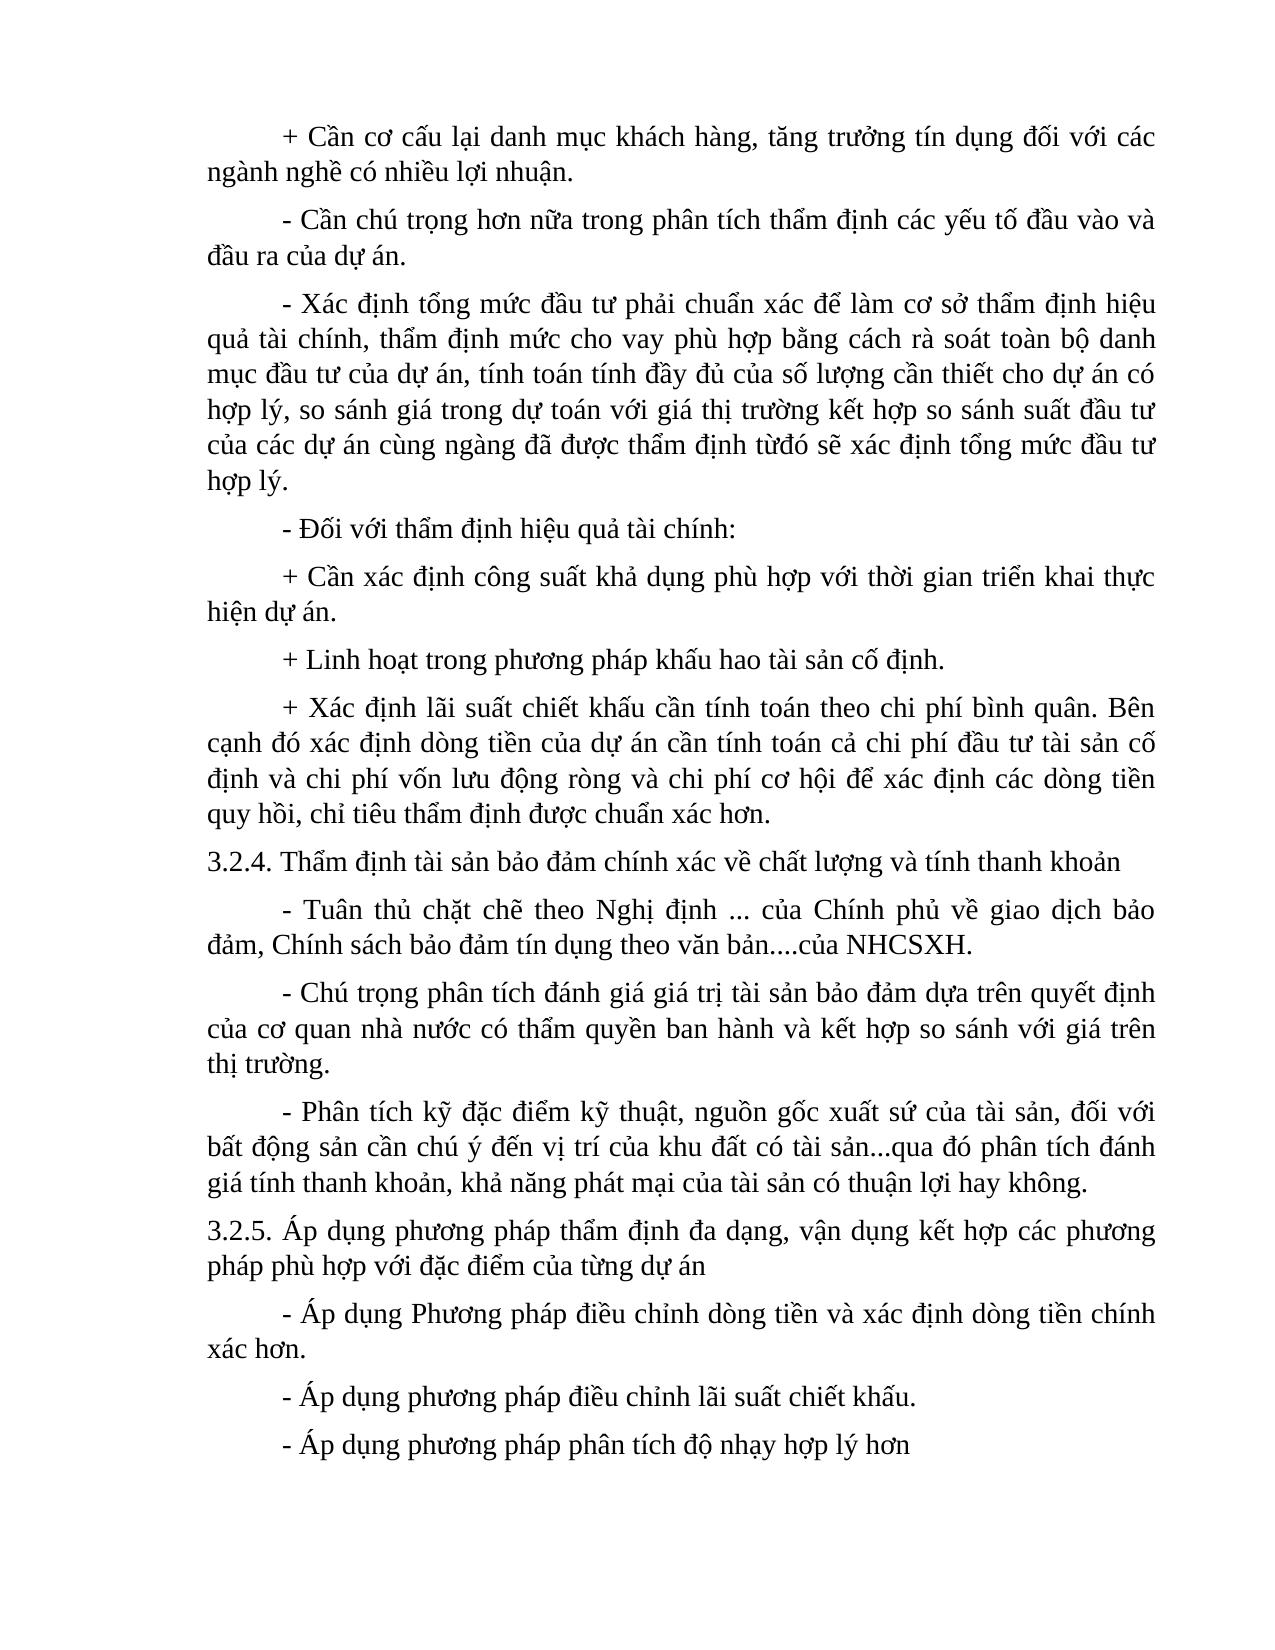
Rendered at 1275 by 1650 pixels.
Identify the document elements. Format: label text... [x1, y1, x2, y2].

text + Cần xác định công suất khả dụng phù hợp với thời gian triển khai thực hiện dự án. [207, 558, 1157, 628]
text - Đối với thẩm định hiệu quả tài chính: [207, 510, 1157, 545]
text + Cần cơ cấu lại danh mục khách hàng, tăng trưởng tín dụng đối với các ngành nghề có nhiều lợi nhuận. [207, 118, 1157, 189]
text - Cần chú trọng hơn nữa trong phân tích thẩm định các yếu tố đầu vào và đầu ra của dự án. [207, 201, 1157, 272]
text 3.2.5. Áp dụng phương pháp thẩm định đa dạng, vận dụng kết hợp các phương pháp phù hợp với đặc điểm của từng dự án [207, 1212, 1157, 1283]
text - Áp dụng phương pháp điều chỉnh lãi suất chiết khấu. [207, 1378, 1157, 1414]
text + Linh hoạt trong phương pháp khấu hao tài sản cố định. [207, 641, 1157, 676]
text 3.2.4. Thẩm định tài sản bảo đảm chính xác về chất lượng và tính thanh khoản [207, 843, 1157, 878]
text + Xác định lãi suất chiết khấu cần tính toán theo chi phí bình quân. Bên cạnh đó xác định dòng tiền của dự án cần tính toán cả chi phí đầu tư tài sản cố định và chi phí vốn lưu động ròng và chi phí cơ hội để xác định các dòng tiền quy hồi, chỉ tiêu thẩm định được chuẩn xác hơn. [207, 689, 1157, 831]
text - Phân tích kỹ đặc điểm kỹ thuật, nguồn gốc xuất sứ của tài sản, đối với bất động sản cần chú ý đến vị trí của khu đất có tài sản...qua đó phân tích đánh giá tính thanh khoản, khả năng phát mại của tài sản có thuận lợi hay không. [207, 1093, 1157, 1199]
text - Áp dụng Phương pháp điều chỉnh dòng tiền và xác định dòng tiền chính xác hơn. [207, 1295, 1157, 1366]
text - Tuân thủ chặt chẽ theo Nghị định ... của Chính phủ về giao dịch bảo đảm, Chính sách bảo đảm tín dụng theo văn bản....của NHCSXH. [207, 891, 1157, 962]
text - Áp dụng phương pháp phân tích độ nhạy hợp lý hơn [207, 1426, 1157, 1462]
text - Chú trọng phân tích đánh giá giá trị tài sản bảo đảm dựa trên quyết định của cơ quan nhà nước có thẩm quyền ban hành và kết hợp so sánh với giá trên thị trường. [207, 974, 1157, 1081]
text - Xác định tổng mức đầu tư phải chuẩn xác để làm cơ sở thẩm định hiệu quả tài chính, thẩm định mức cho vay phù hợp bằng cách rà soát toàn bộ danh mục đầu tư của dự án, tính toán tính đầy đủ của số lượng cần thiết cho dự án có hợp lý, so sánh giá trong dự toán với giá thị trường kết hợp so sánh suất đầu tư của các dự án cùng ngàng đã được thẩm định từđó sẽ xác định tổng mức đầu tư hợp lý. [207, 285, 1157, 497]
